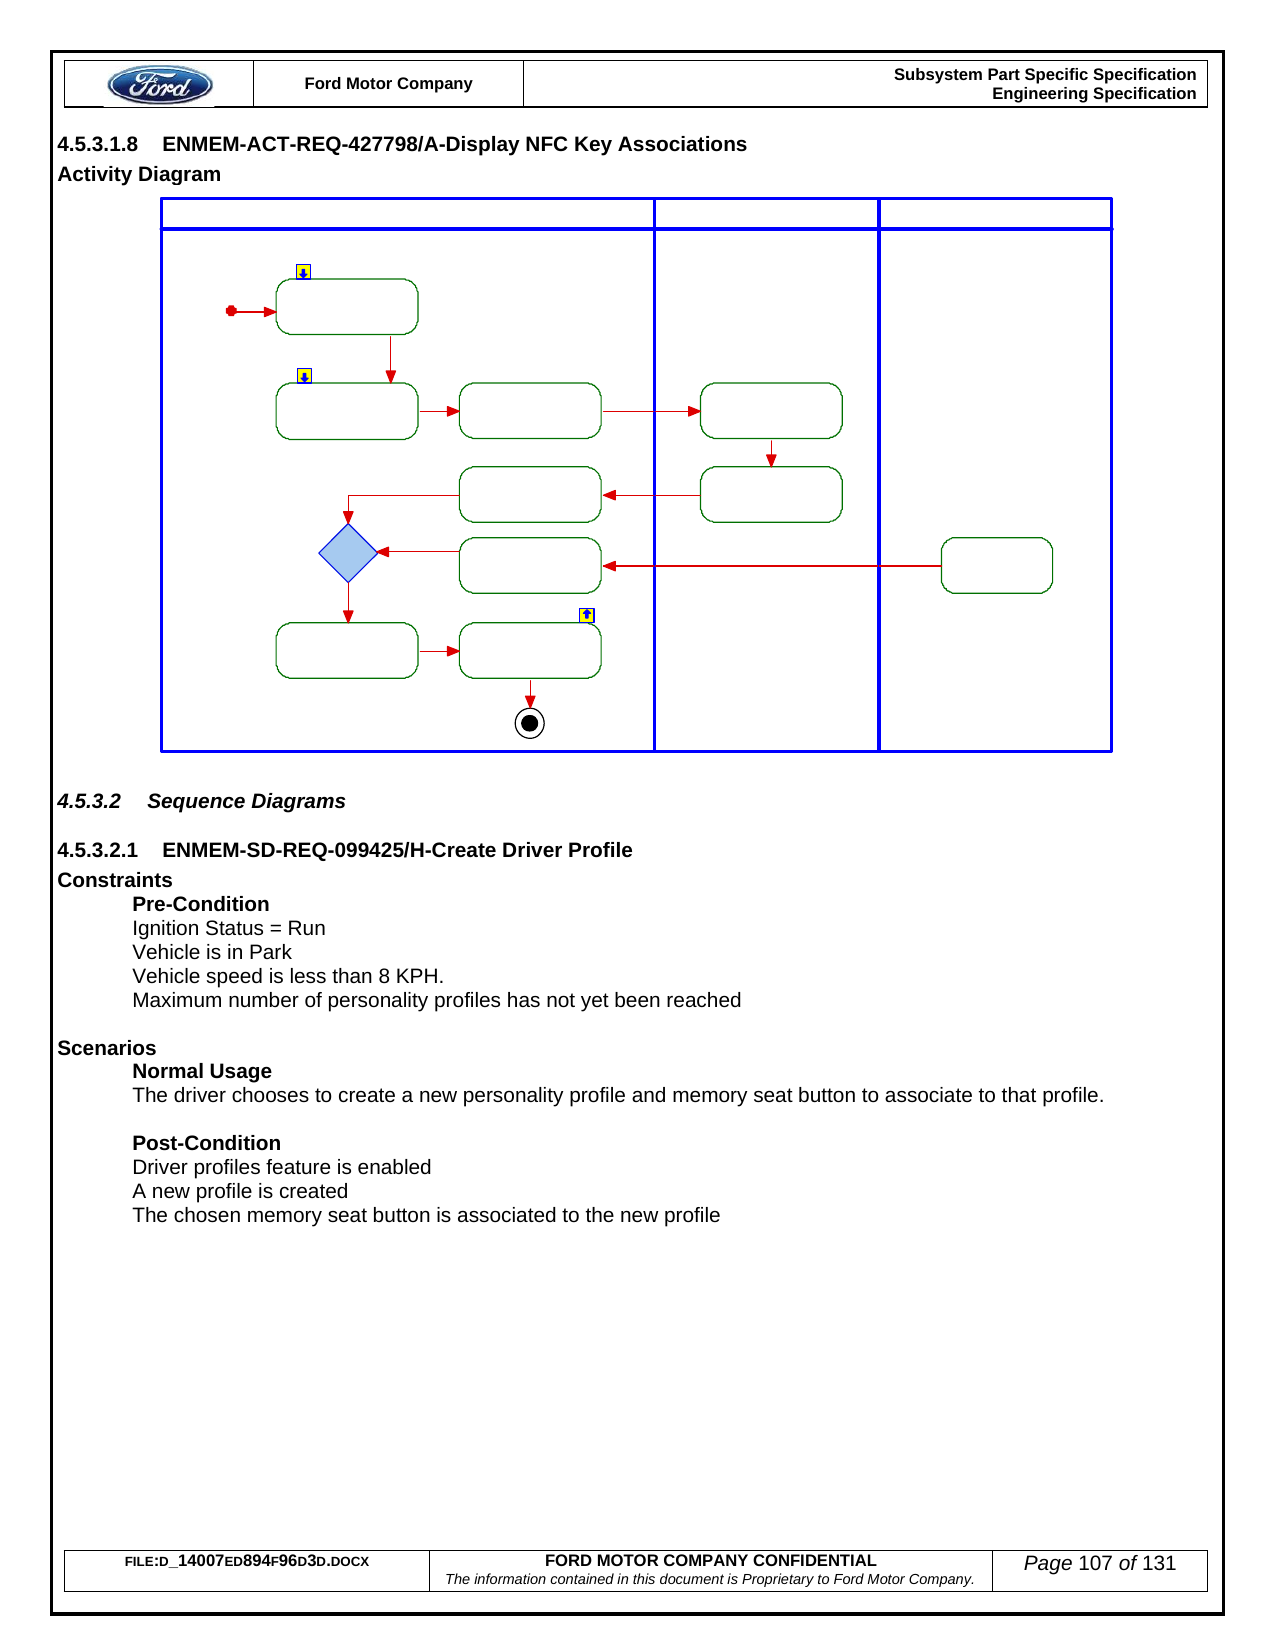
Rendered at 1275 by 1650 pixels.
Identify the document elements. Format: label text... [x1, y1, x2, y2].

text Ignition Status = Run [132, 916, 1215, 939]
text Post-Condition [132, 1131, 1215, 1155]
text Vehicle is in Park [132, 939, 1215, 963]
text The driver chooses to create a new personality profile and memory seat button to associate to that profile. [132, 1083, 1215, 1107]
subtitle Sequence Diagrams [57, 788, 1215, 812]
text The chosen memory seat button is associated to the new profile [132, 1203, 1215, 1227]
text Maximum number of personality profiles has not yet been reached [132, 987, 1215, 1011]
text Constraints [57, 868, 1215, 892]
text Vehicle speed is less than 8 KPH. [132, 963, 1215, 987]
picture [103, 61, 215, 107]
subtitle ENMEM-SD-REQ-099425/H-Create Driver Profile [57, 837, 1215, 861]
text Scenarios [57, 1035, 1215, 1059]
subtitle ENMEM-ACT-REQ-427798/A-Display NFC Key Associations [57, 131, 1215, 155]
text Driver profiles feature is enabled [132, 1155, 1215, 1179]
text Normal Usage [132, 1059, 1215, 1083]
text A new profile is created [132, 1179, 1215, 1203]
text Activity Diagram [57, 162, 1215, 186]
text Pre-Condition [132, 892, 1215, 916]
